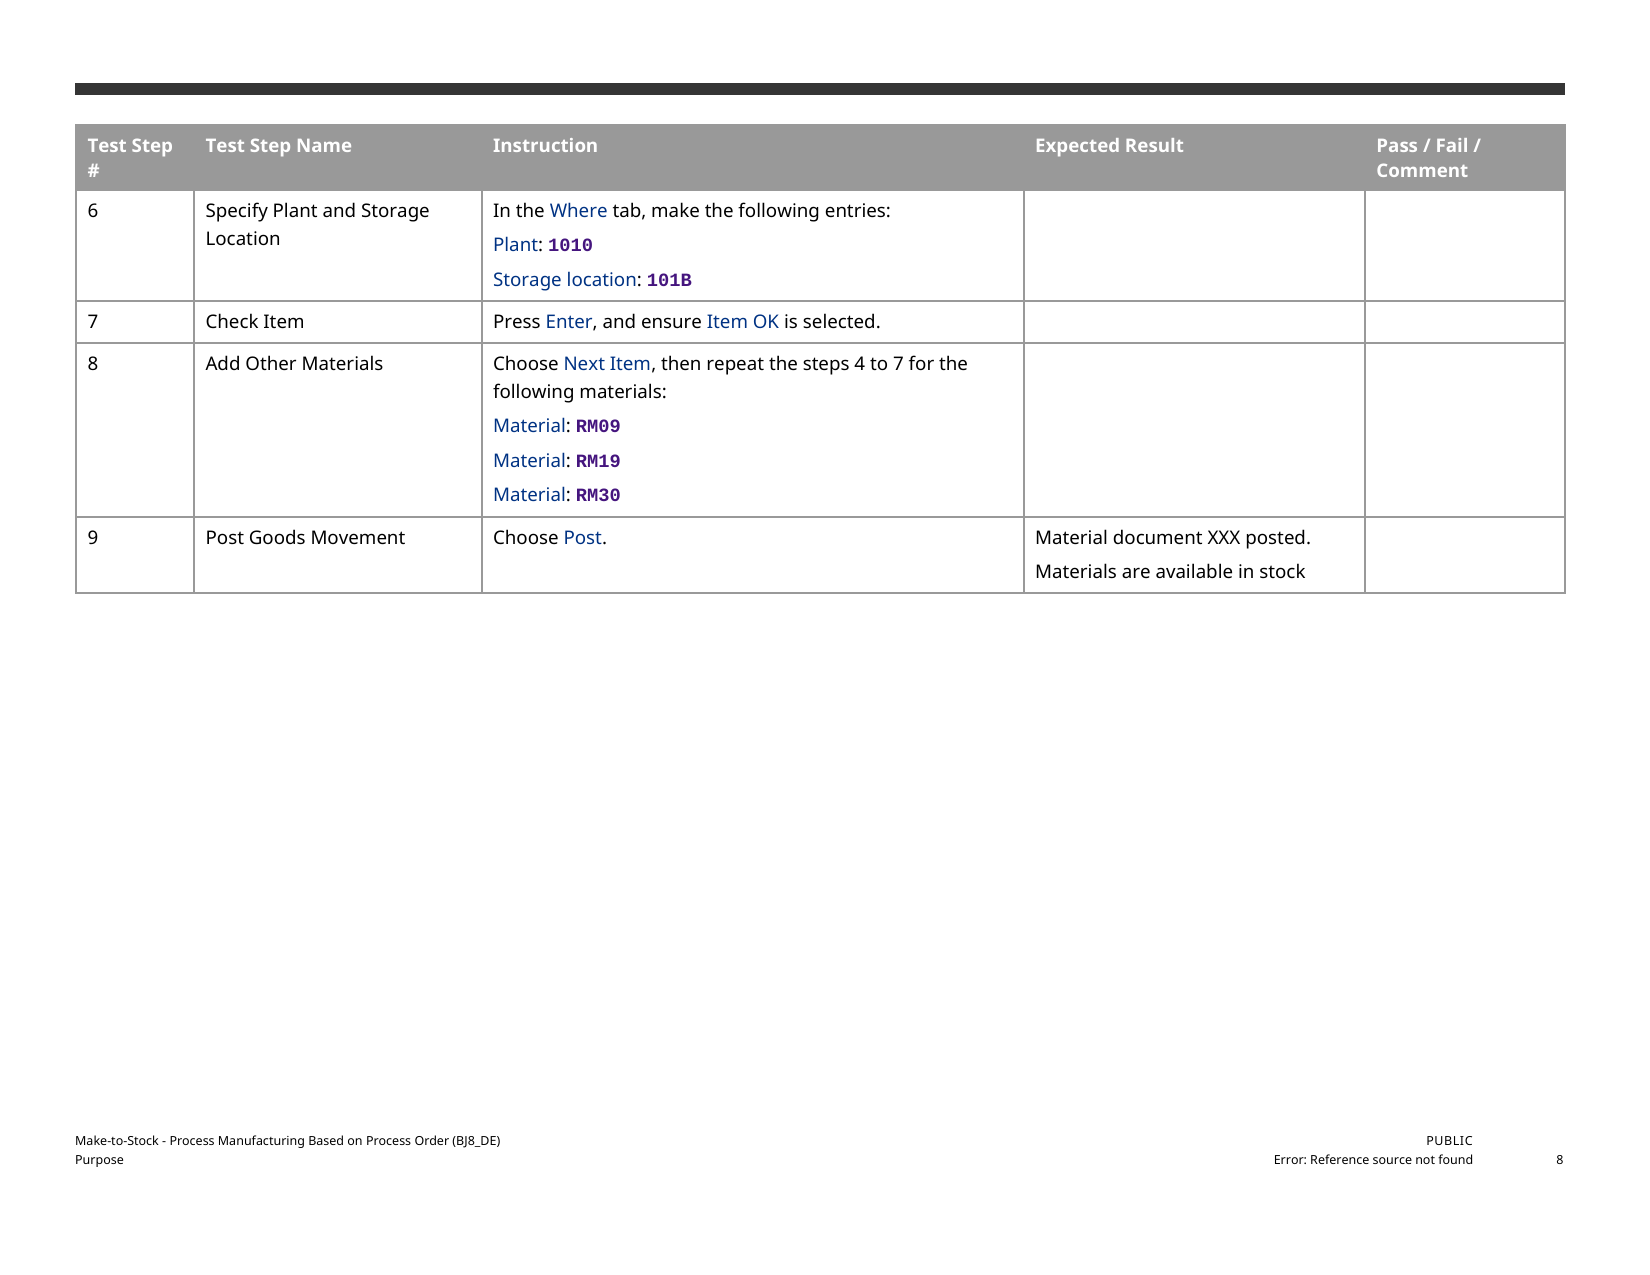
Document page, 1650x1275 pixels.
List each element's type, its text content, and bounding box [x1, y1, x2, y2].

table_cell Post Goods Movement [195, 518, 481, 592]
table_cell Check Item [195, 302, 481, 342]
table_cell Material document XXX posted. Materials are available in stock [1025, 518, 1364, 592]
table_cell 6 [77, 191, 193, 300]
table_cell [1366, 191, 1564, 300]
table_cell [1025, 191, 1364, 300]
table_cell Press Enter, and ensure Item OK is selected. [483, 302, 1023, 342]
table_cell [1366, 302, 1564, 342]
table_cell 8 [77, 344, 193, 516]
table_header Test Step Name [195, 126, 481, 189]
table_cell In the Where tab, make the following entries: Plant: 1010 Storage location: 101B [483, 191, 1023, 300]
table_cell 9 [77, 518, 193, 592]
table_cell 7 [77, 302, 193, 342]
table_header Expected Result [1025, 126, 1364, 189]
table_cell Add Other Materials [195, 344, 481, 516]
table_cell Choose Next Item, then repeat the steps 4 to 7 for the following materials: Material: RM09 Material: RM19 Material: RM30 [483, 344, 1023, 516]
table_header Test Step # [77, 126, 193, 189]
table_cell Choose Post. [483, 518, 1023, 592]
table_header Pass / Fail / Comment [1366, 126, 1564, 189]
table_cell Specify Plant and Storage Location [195, 191, 481, 300]
table_header Instruction [483, 126, 1023, 189]
table_cell [1366, 344, 1564, 516]
table_cell [1025, 344, 1364, 516]
table_cell [1366, 518, 1564, 592]
table_cell [1025, 302, 1364, 342]
